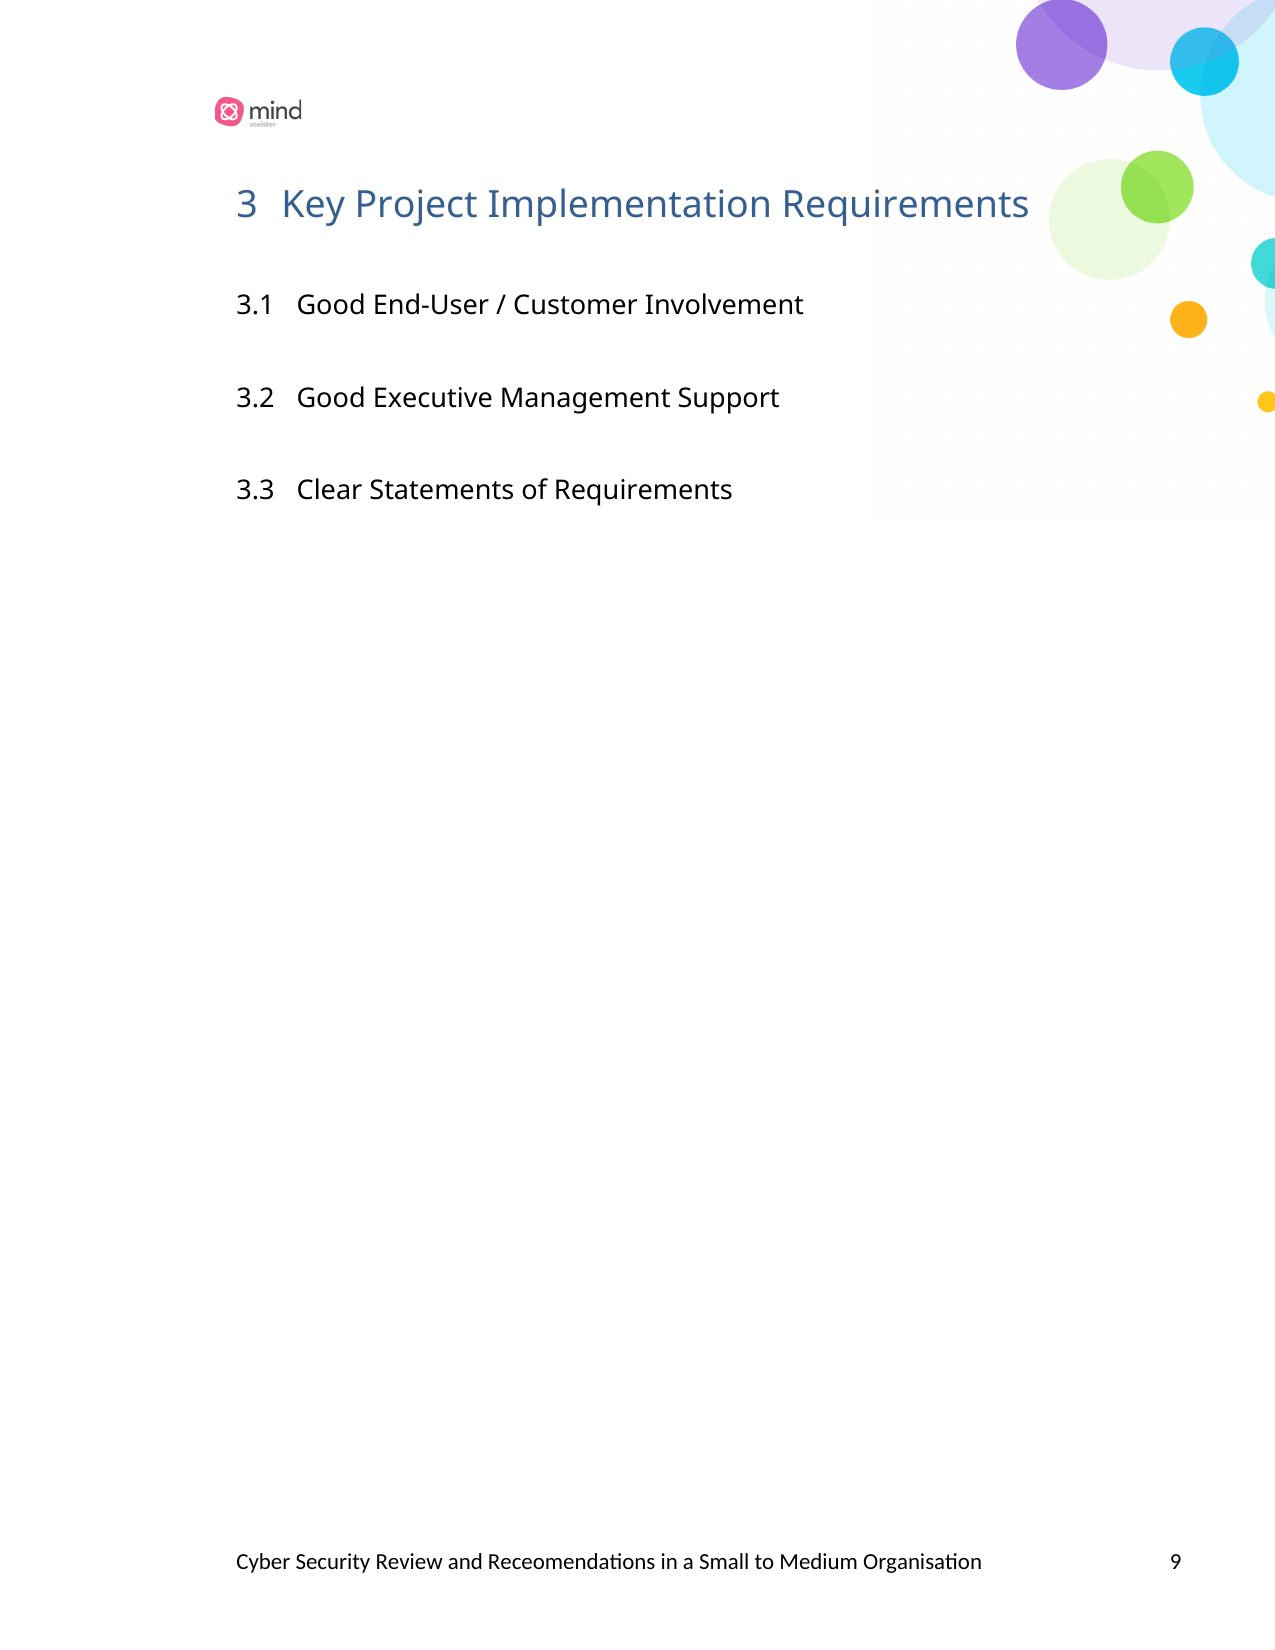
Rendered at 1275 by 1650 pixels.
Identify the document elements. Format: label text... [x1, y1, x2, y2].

subtitle Clear Statements of Requirements [236, 471, 1098, 507]
picture [215, 95, 302, 128]
subtitle Good End-User / Customer Involvement [236, 286, 1098, 323]
picture [870, 0, 1275, 526]
subtitle Key Project Implementation Requirements [236, 177, 1098, 228]
subtitle Good Executive Management Support [236, 378, 1098, 415]
